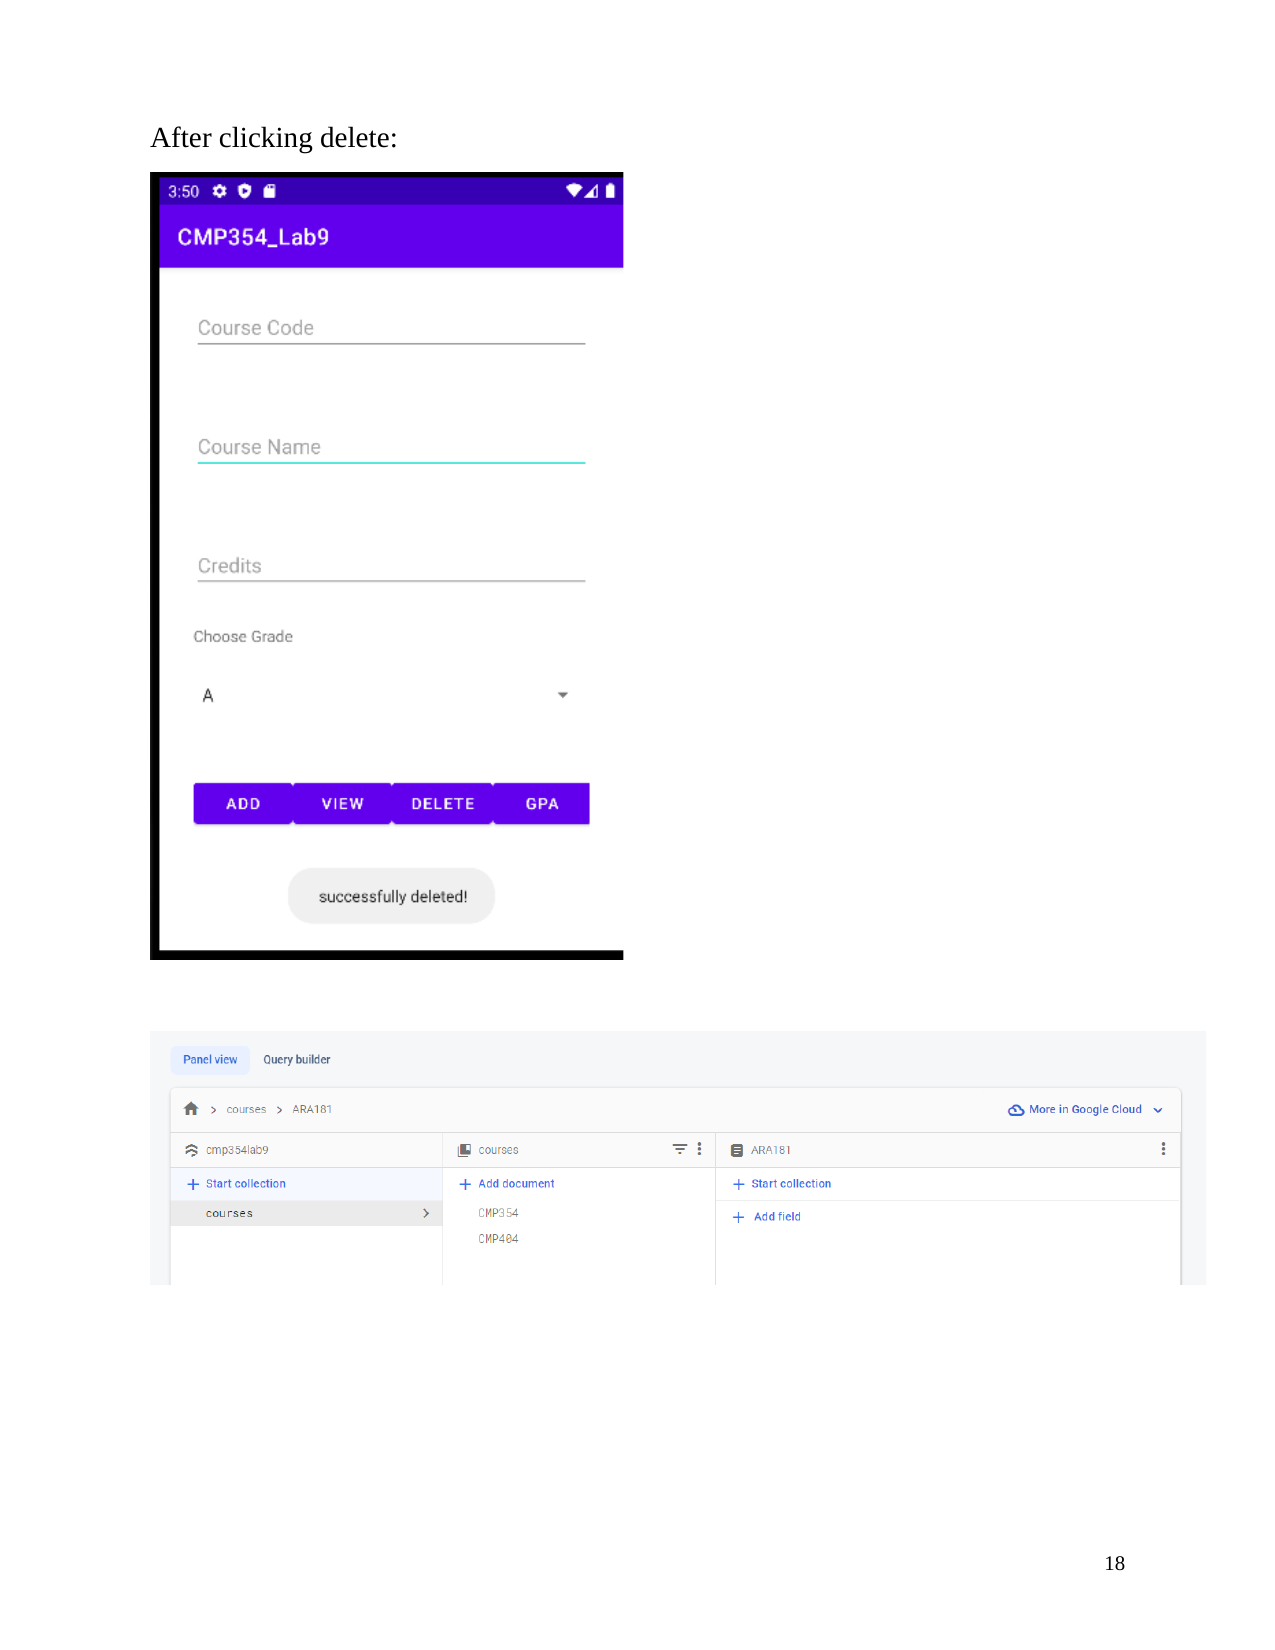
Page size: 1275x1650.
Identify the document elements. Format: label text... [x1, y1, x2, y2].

picture [150, 1031, 1207, 1285]
picture [150, 172, 624, 960]
text After clicking delete: [150, 120, 1125, 153]
